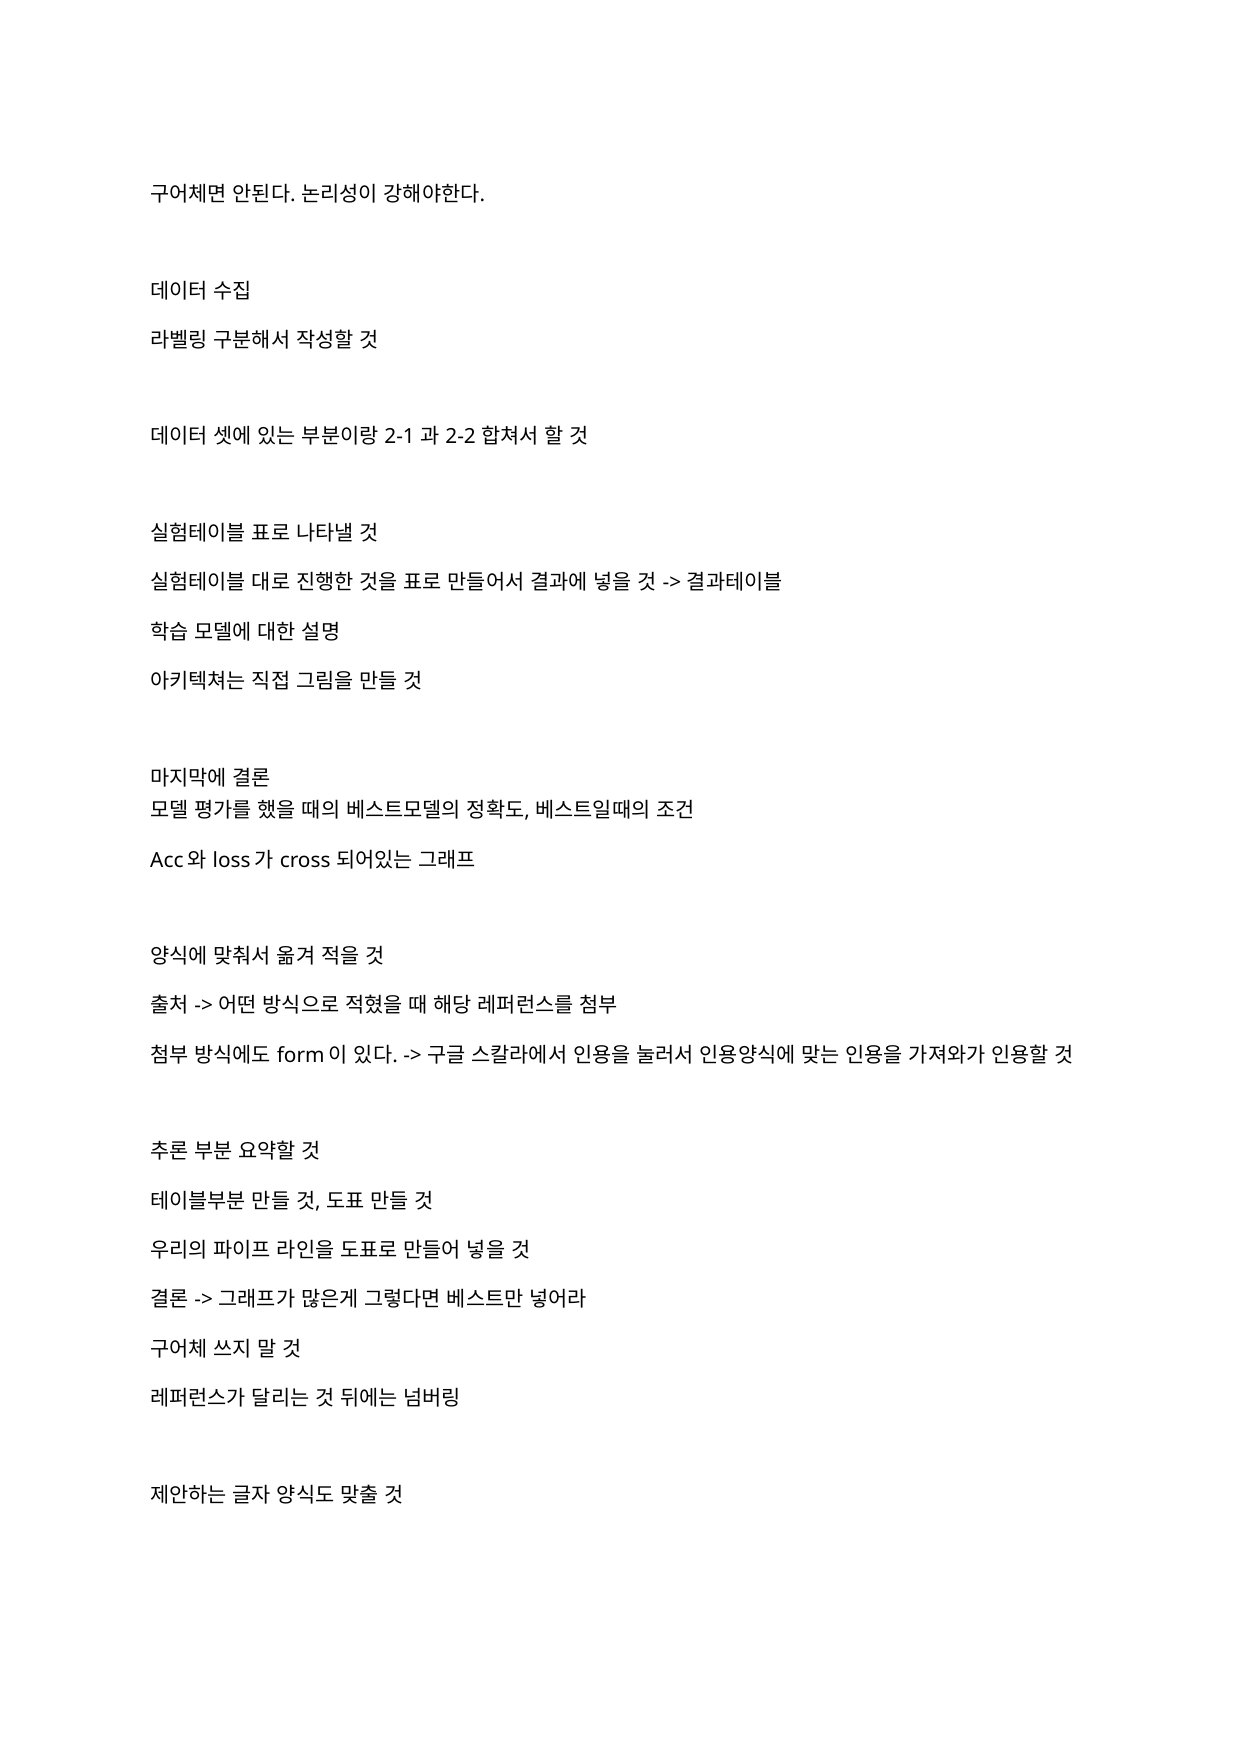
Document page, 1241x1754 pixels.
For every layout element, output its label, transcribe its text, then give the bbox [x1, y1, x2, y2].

text 첨부 방식에도 form이 있다. -> 구글 스칼라에서 인용을 눌러서 인용양식에 맞는 인용을 가져와가 인용할 것 [150, 1038, 1090, 1068]
text 우리의 파이프 라인을 도표로 만들어 넣을 것 [150, 1233, 1090, 1264]
text 데이터 셋에 있는 부분이랑 2-1 과 2-2 합쳐서 할 것 [150, 420, 1090, 450]
text 실험테이블 대로 진행한 것을 표로 만들어서 결과에 넣을 것 -> 결과테이블 [150, 566, 1090, 596]
text 결론 -> 그래프가 많은게 그렇다면 베스트만 넣어라 [150, 1283, 1090, 1313]
text 제안하는 글자 양식도 맞출 것 [150, 1478, 1090, 1508]
text 학습 모델에 대한 설명 [150, 615, 1090, 645]
text Acc와 loss가 cross 되어있는 그래프 [150, 843, 1090, 873]
text 레퍼런스가 달리는 것 뒤에는 넘버링 [150, 1381, 1090, 1412]
text 구어체면 안된다. 논리성이 강해야한다. [150, 177, 1090, 207]
text 출처 -> 어떤 방식으로 적혔을 때 해당 레퍼런스를 첨부 [150, 989, 1090, 1019]
text 라벨링 구분해서 작성할 것 [150, 323, 1090, 353]
text 양식에 맞춰서 옮겨 적을 것 [150, 939, 1090, 970]
text 테이블부분 만들 것, 도표 만들 것 [150, 1184, 1090, 1214]
text 구어체 쓰지 말 것 [150, 1332, 1090, 1362]
text 아키텍쳐는 직접 그림을 만들 것 [150, 664, 1090, 694]
text 실험테이블 표로 나타낼 것 [150, 516, 1090, 547]
text 추론 부분 요약할 것 [150, 1135, 1090, 1165]
text 마지막에 결론 모델 평가를 했을 때의 베스트모델의 정확도, 베스트일때의 조건 [150, 761, 1090, 824]
text 데이터 수집 [150, 274, 1090, 304]
